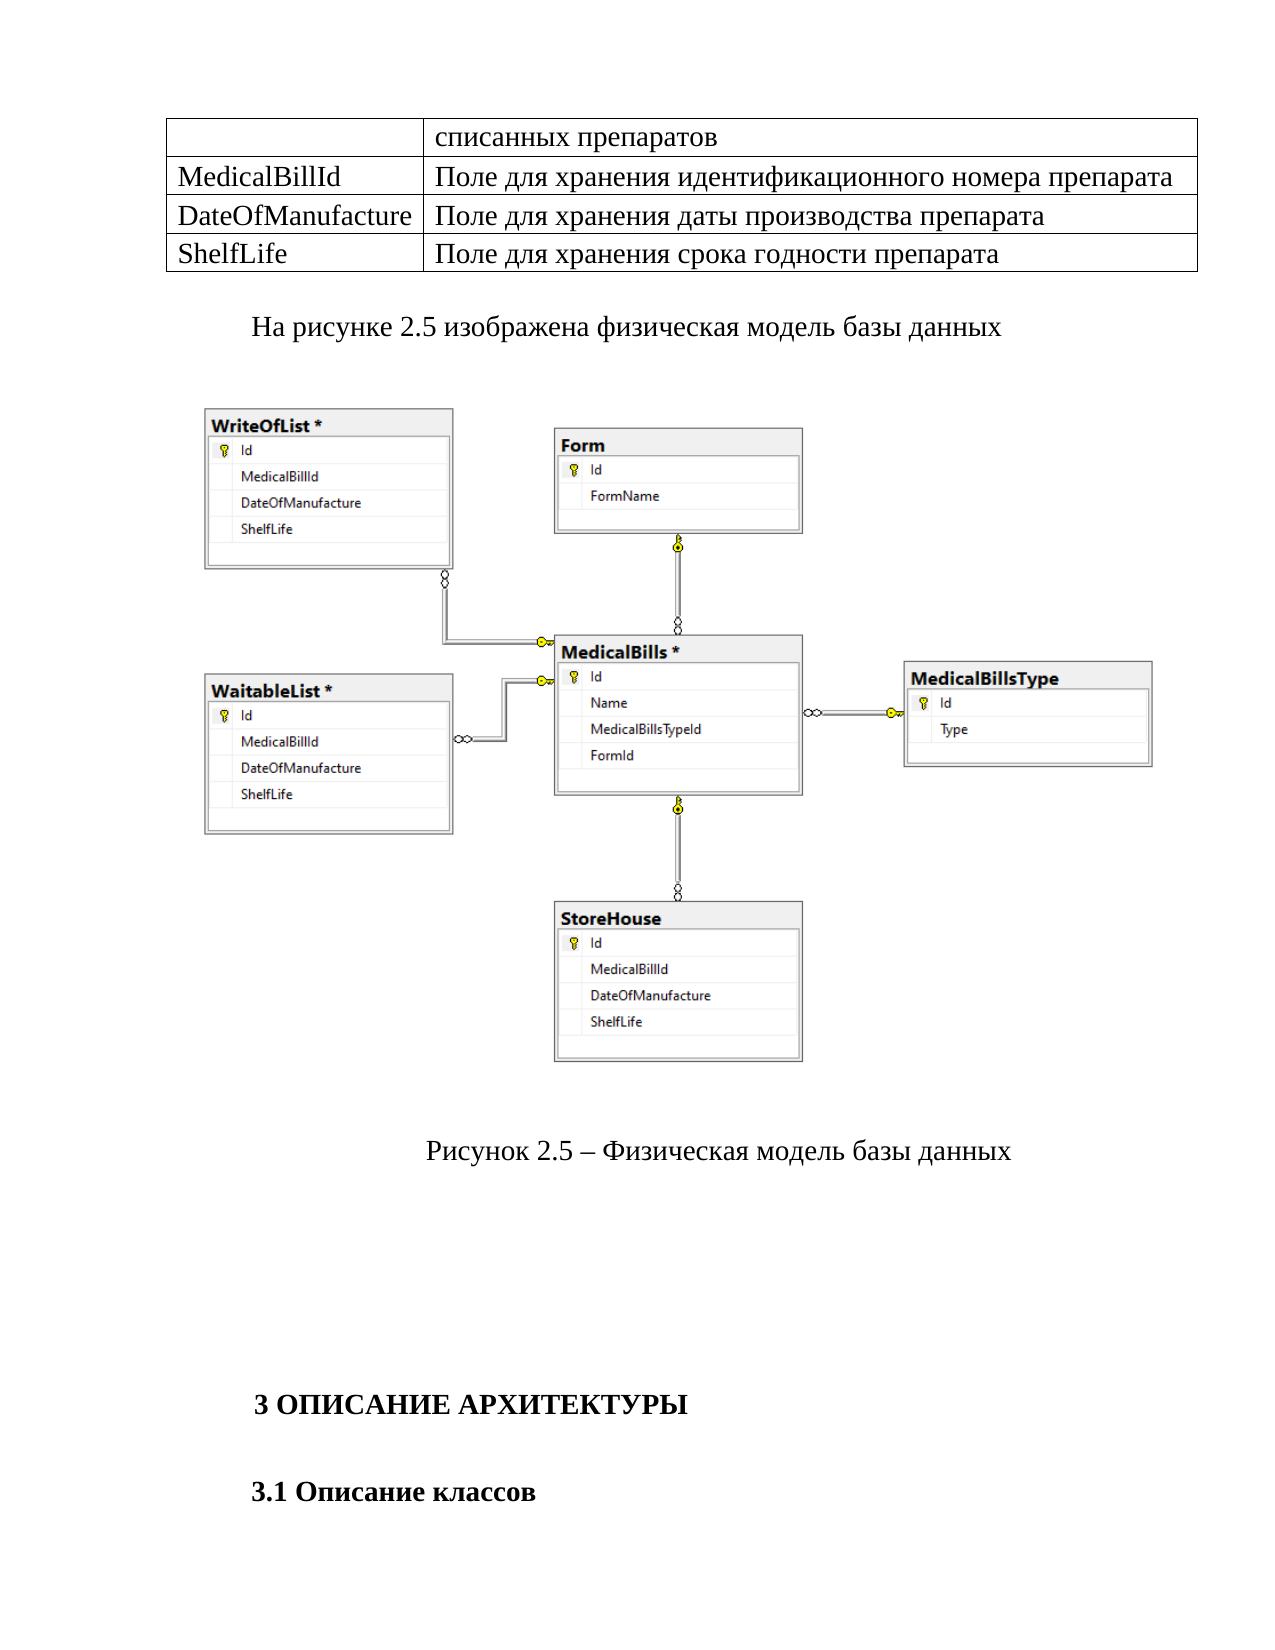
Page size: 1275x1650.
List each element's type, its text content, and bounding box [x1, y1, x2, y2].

table_cell Id [167, 119, 423, 156]
table_cell MedicalBillId [167, 157, 423, 194]
text Рисунок 2.5 – Физическая модель базы данных [177, 1133, 1186, 1166]
table_cell DateOfManufacture [167, 195, 423, 233]
picture [177, 382, 1187, 1093]
table_cell Поле для хранения идентификационного номера препарата [424, 157, 1197, 194]
table_cell Поле для хранения идентификационного номера списка списанных препаратов [424, 119, 1197, 156]
table_cell ShelfLife [167, 234, 423, 271]
table_cell Поле для хранения даты производства препарата [424, 195, 1197, 233]
text 3.1 Описание классов [195, 1474, 1169, 1508]
text На рисунке 2.5 изображена физическая модель базы данных [177, 309, 1187, 343]
table_cell Поле для хранения срока годности препарата [424, 234, 1197, 271]
text 3 ОПИСАНИЕ АРХИТЕКТУРЫ [195, 1387, 1186, 1421]
